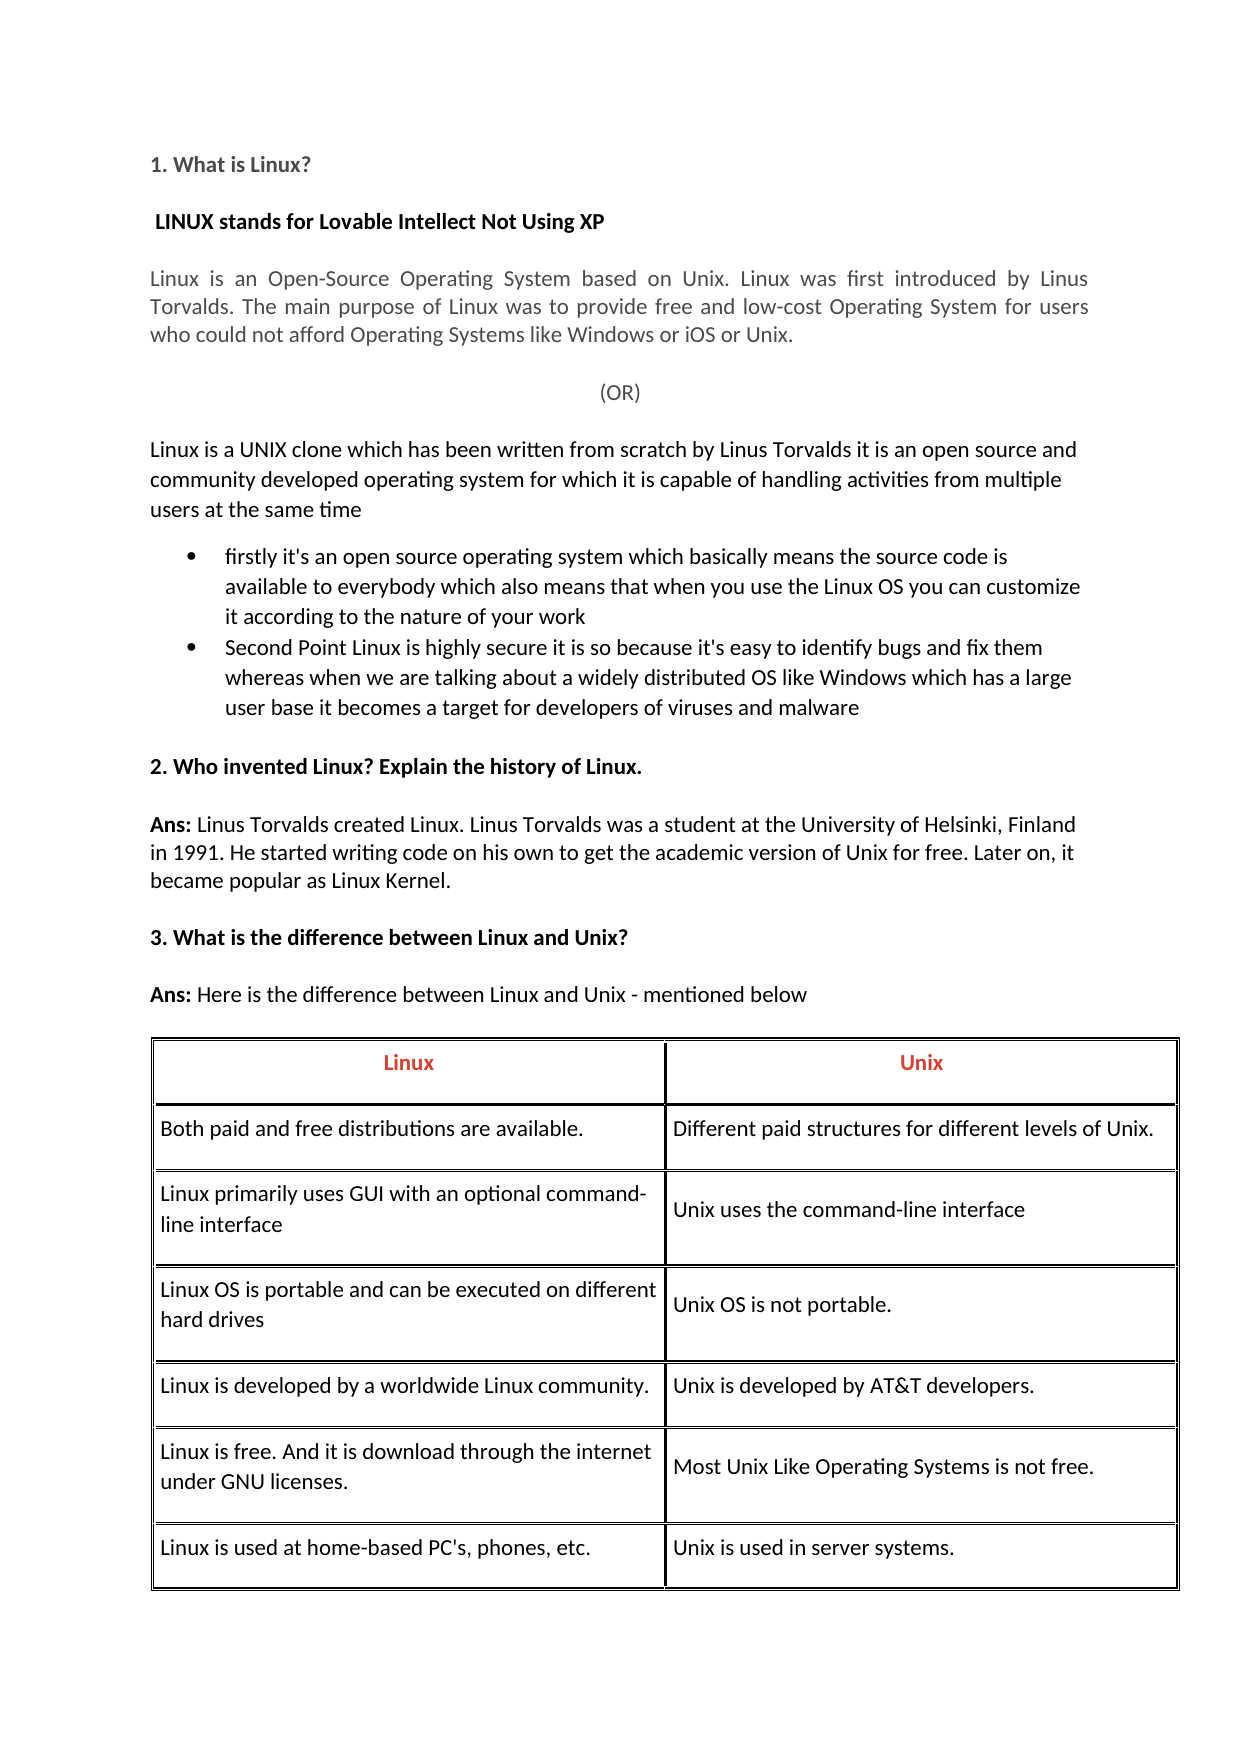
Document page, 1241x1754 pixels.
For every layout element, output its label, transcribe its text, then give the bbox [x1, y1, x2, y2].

text LINUX stands for Lovable Intellect Not Using XP [150, 207, 1090, 235]
table_header Linux [154, 1039, 665, 1103]
text Ans: Here is the difference between Linux and Unix - mentioned below [150, 980, 1090, 1008]
table_cell Different paid structures for different levels of Unix. [667, 1103, 1178, 1168]
text Linux is an Open-Source Operating System based on Unix. Linux was first introduced by Linus Torvalds. The main purpose of Linux was to provide free and low-cost Operating System for users who could not afford Operating Systems like Windows or iOS or Unix. [150, 264, 1090, 348]
list firstly it's an open source operating system which basically means the source code is available to everybody which also means that when you use the Linux OS you can customize it according to the nature of your work [187, 542, 1090, 631]
table_cell Linux is free. And it is download through the internet under GNU licenses. [152, 1426, 665, 1522]
table_cell Most Unix Like Operating Systems is not free. [665, 1426, 1178, 1522]
list Second Point Linux is highly secure it is so because it's easy to identify bugs and fix them whereas when we are talking about a widely distributed OS like Windows which has a large user base it becomes a target for developers of viruses and malware [187, 633, 1090, 721]
subtitle 3. What is the difference between Linux and Unix? [150, 923, 1090, 951]
subtitle 2. Who invented Linux? Explain the history of Linux. [150, 752, 1090, 781]
table_cell Unix uses the command-line interface [667, 1169, 1177, 1264]
table_cell Linux is used at home-based PC's, phones, etc. [152, 1522, 665, 1587]
table_cell Linux is developed by a worldwide Linux community. [154, 1360, 664, 1426]
table_cell Unix OS is not portable. [667, 1264, 1177, 1360]
table_cell Linux primarily uses GUI with an optional command-line interface [154, 1169, 664, 1264]
table_cell Unix is used in server systems. [665, 1522, 1178, 1587]
table_cell Unix is developed by AT&T developers. [667, 1360, 1177, 1426]
text 1. What is Linux? [150, 150, 1090, 178]
table_cell Linux OS is portable and can be executed on different hard drives [154, 1264, 664, 1360]
table_cell Both paid and free distributions are available. [152, 1103, 664, 1168]
text (OR) [150, 378, 1090, 406]
text Linux is a UNIX clone which has been written from scratch by Linus Torvalds it is an open source and community developed operating system for which it is capable of handling activities from multiple users at the same time [150, 435, 1090, 523]
text Ans: Linus Torvalds created Linux. Linus Torvalds was a student at the University of Helsinki, Finland in 1991. He started writing code on his own to get the academic version of Unix for free. Later on, it became popular as Linux Kernel. [150, 810, 1090, 894]
table_header Unix [665, 1041, 1176, 1103]
